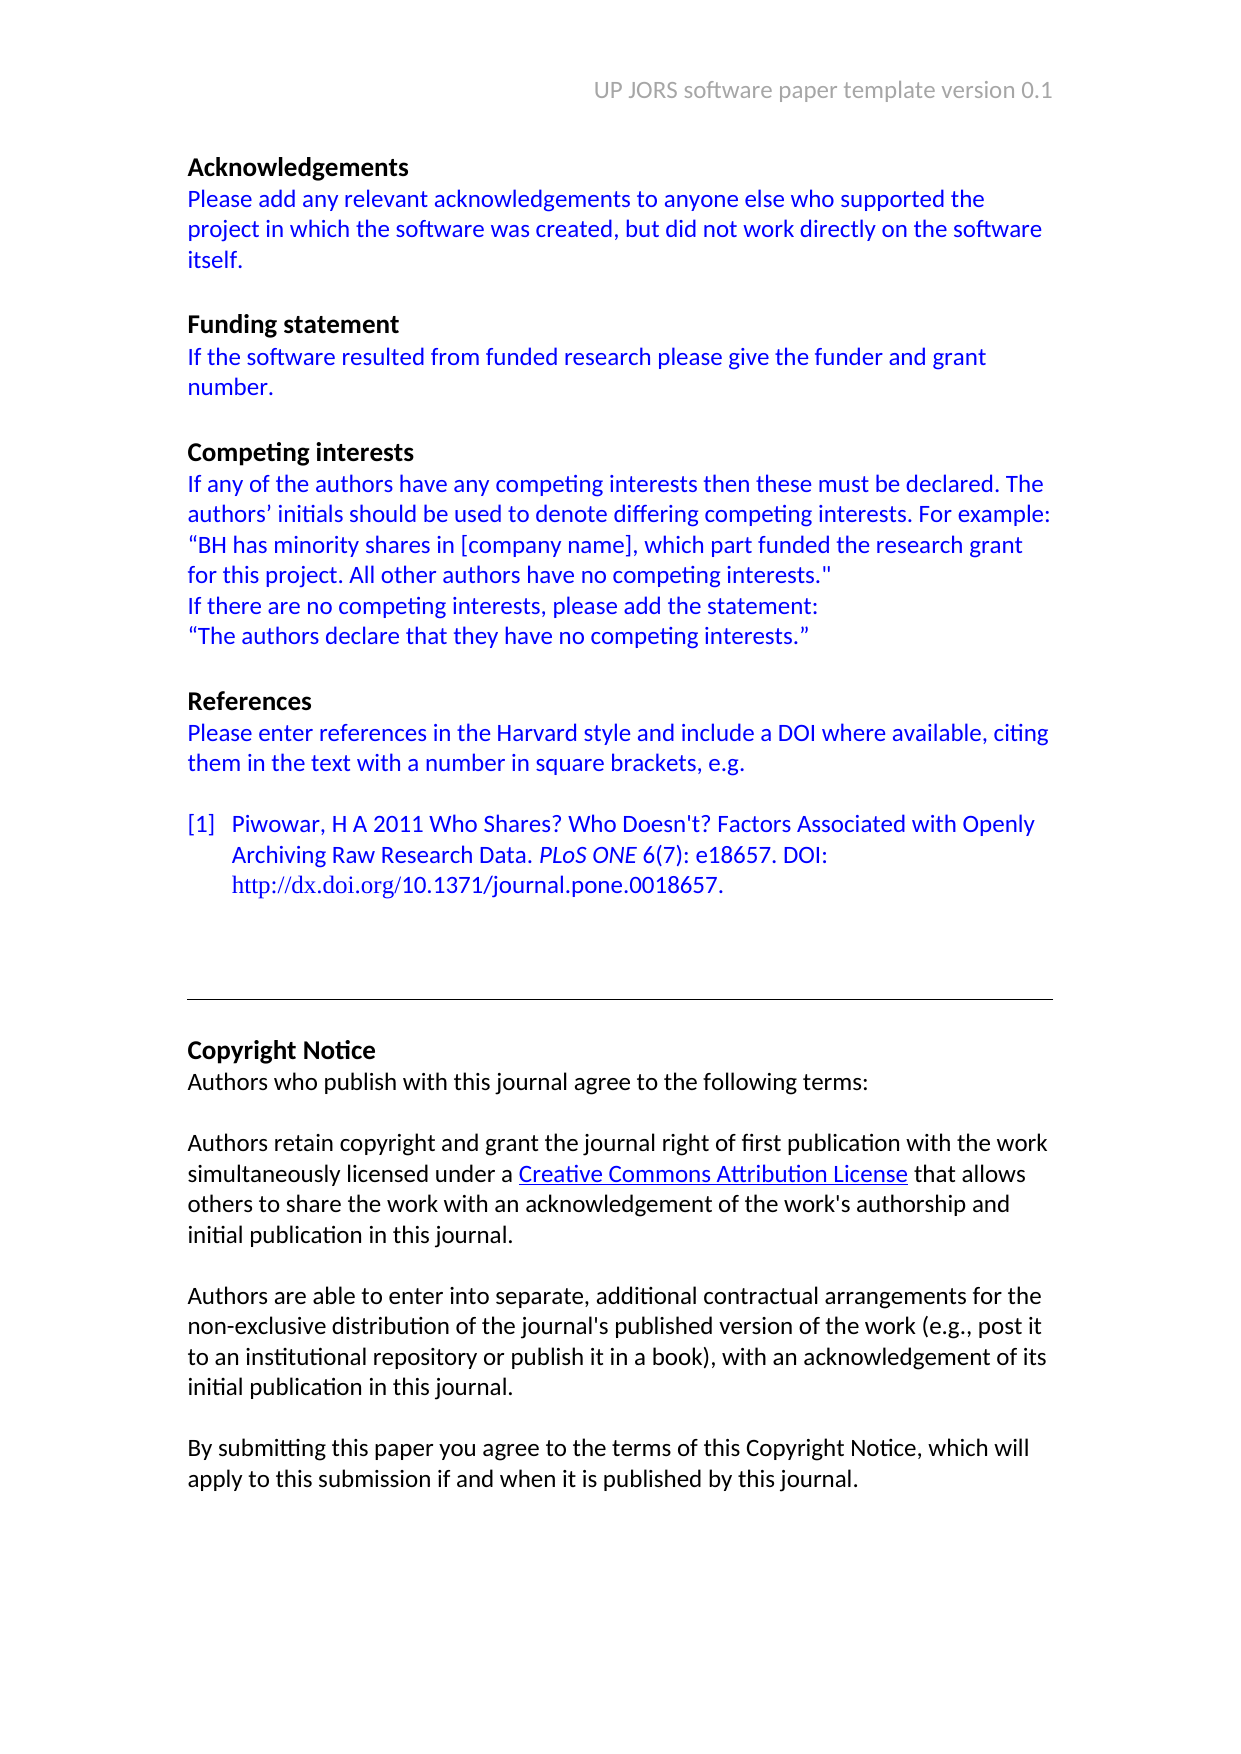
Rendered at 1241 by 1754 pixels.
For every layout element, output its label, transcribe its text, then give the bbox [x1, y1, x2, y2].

text If any of the authors have any competing interests then these must be declared. The authors’ initials should be used to denote differing competing interests. For example: “BH has minority shares in [company name], which part funded the research grant for this project. All other authors have no competing interests." [187, 468, 1053, 590]
text References [187, 684, 1053, 717]
text Funding statement [187, 308, 1053, 341]
text If there are no competing interests, please add the statement: [187, 590, 1053, 620]
text Authors retain copyright and grant the journal right of first publication with the work simultaneously licensed under a Creative Commons Attribution License that allows others to share the work with an acknowledgement of the work's authorship and initial publication in this journal. [187, 1127, 1053, 1249]
text By submitting this paper you agree to the terms of this Copyright Notice, which will apply to this submission if and when it is published by this journal. [187, 1432, 1053, 1493]
text [1] Piwowar, H A 2011 Who Shares? Who Doesn't? Factors Associated with Openly Archiving Raw Research Data. PLoS ONE 6(7): e18657. DOI: http://dx.doi.org/10.1371/journal.pone.0018657. [187, 808, 1053, 900]
text Please add any relevant acknowledgements to anyone else who supported the project in which the software was created, but did not work directly on the software itself. [187, 183, 1053, 274]
text Authors who publish with this journal agree to the following terms: [187, 1066, 1053, 1097]
text If the software resulted from funded research please give the funder and grant number. [187, 341, 1053, 402]
text Copyright Notice [187, 1033, 1053, 1066]
text Please enter references in the Harvard style and include a DOI where available, citing them in the text with a number in square brackets, e.g. [187, 717, 1053, 778]
text “The authors declare that they have no competing interests.” [187, 620, 1053, 651]
text Authors are able to enter into separate, additional contractual arrangements for the non-exclusive distribution of the journal's published version of the work (e.g., post it to an institutional repository or publish it in a book), with an acknowledgement of its initial publication in this journal. [187, 1280, 1053, 1402]
text Competing interests [187, 435, 1053, 468]
text Acknowledgements [187, 150, 1053, 183]
